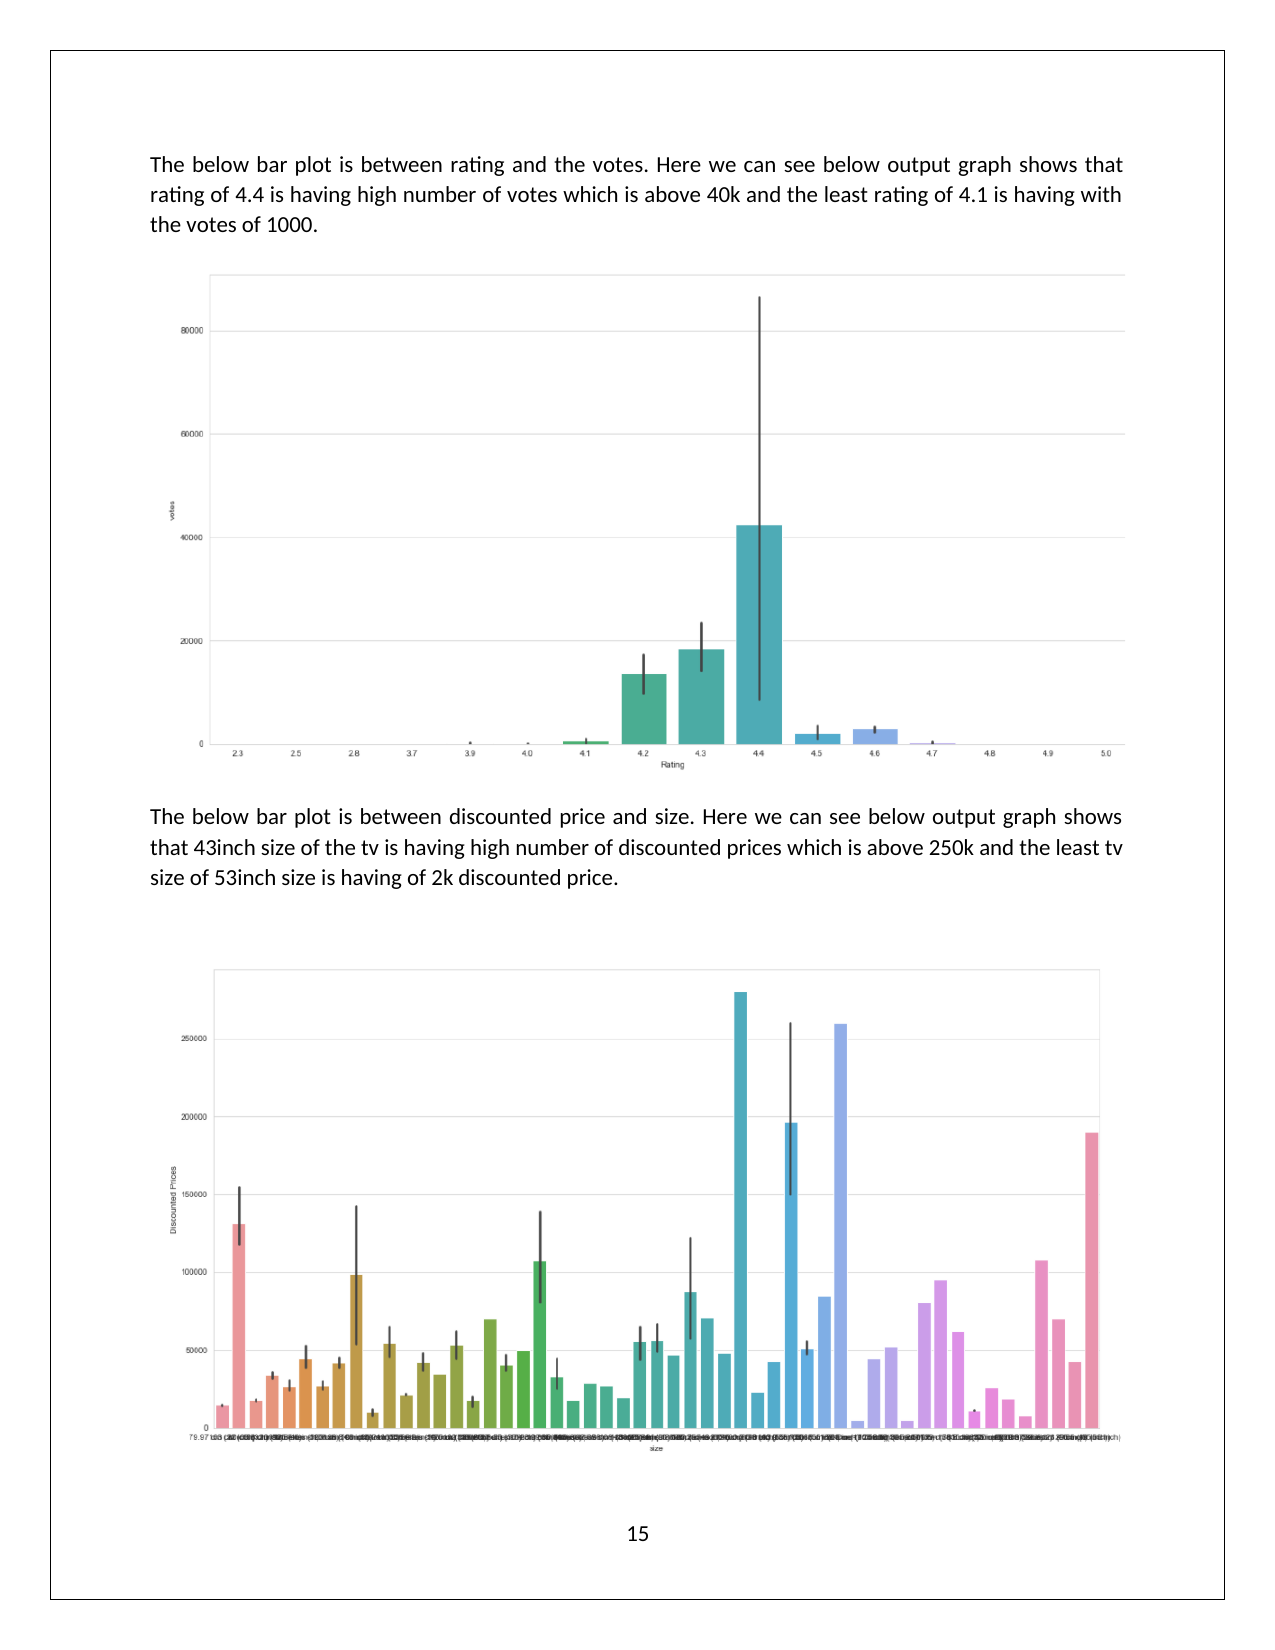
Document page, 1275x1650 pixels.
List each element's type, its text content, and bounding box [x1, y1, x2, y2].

text The below bar plot is between rating and the votes. Here we can see below output graph shows that rating of 4.4 is having high number of votes which is above 40k and the least rating of 4.1 is having with the votes of 1000. [150, 150, 1125, 238]
text The below bar plot is between discounted price and size. Here we can see below output graph shows that 43inch size of the tv is having high number of discounted prices which is above 250k and the least tv size of 53inch size is having of 2k discounted price. [150, 802, 1125, 891]
picture [150, 257, 1125, 784]
picture [150, 956, 1125, 1459]
